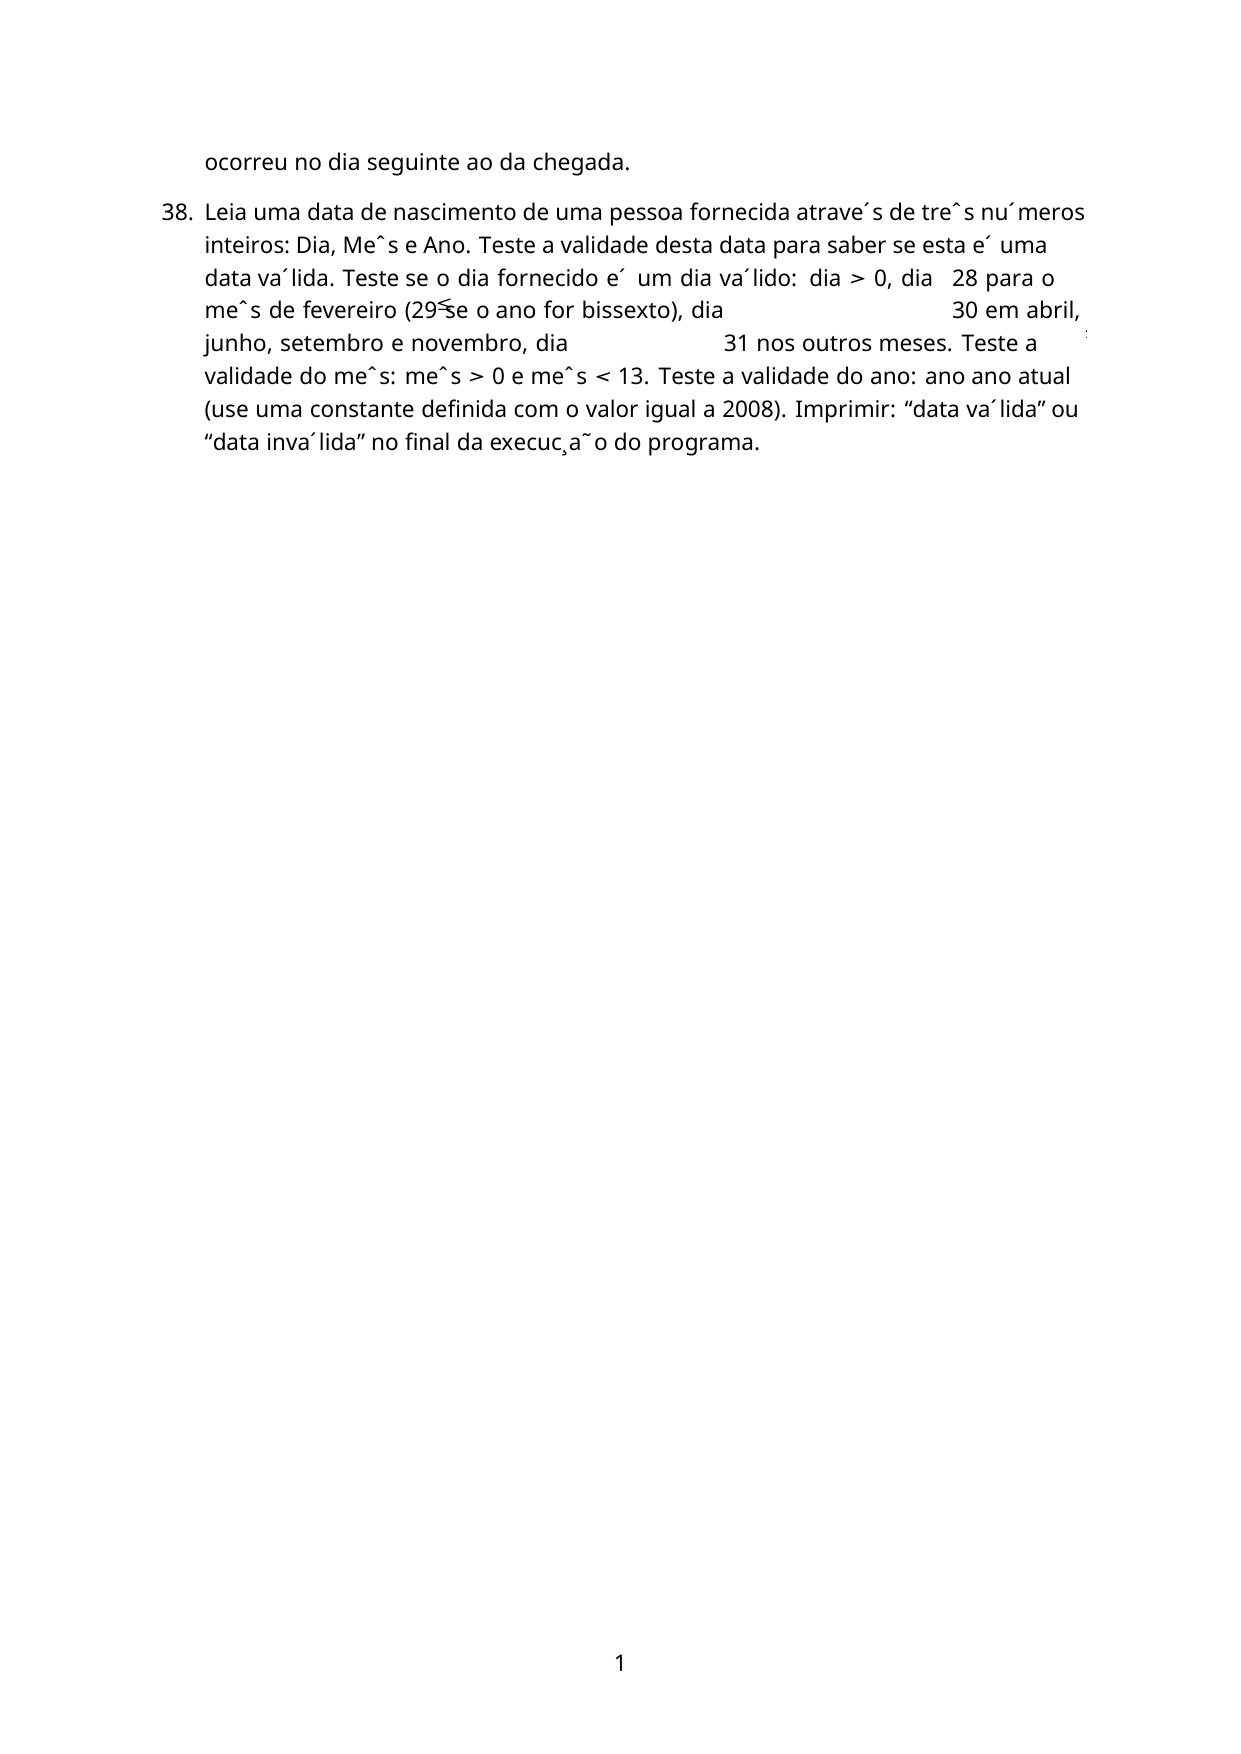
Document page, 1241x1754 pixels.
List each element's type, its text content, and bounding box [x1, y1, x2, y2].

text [204, 146, 1093, 177]
list Leia uma data de nascimento de uma pessoa fornecida atrave´s de treˆs nu´meros inteiros: Dia, Meˆs e Ano. Teste a validade desta data para saber se esta e´ uma data va´lida. Teste se o dia fornecido e´ um dia va´lido: dia > 0, dia 28 para o meˆs de fevereiro (29 se o ano for bissexto), dia 30 em abril, junho, setembro e novembro, dia 31 nos outros meses. Teste a validade do meˆs: meˆs > 0 e meˆs < 13. Teste a validade do ano: ano ano atual (use uma constante definida com o valor igual a 2008). Imprimir: “data va´lida” ou “data inva´lida” no final da execuc¸a˜o do programa. [161, 196, 1093, 457]
